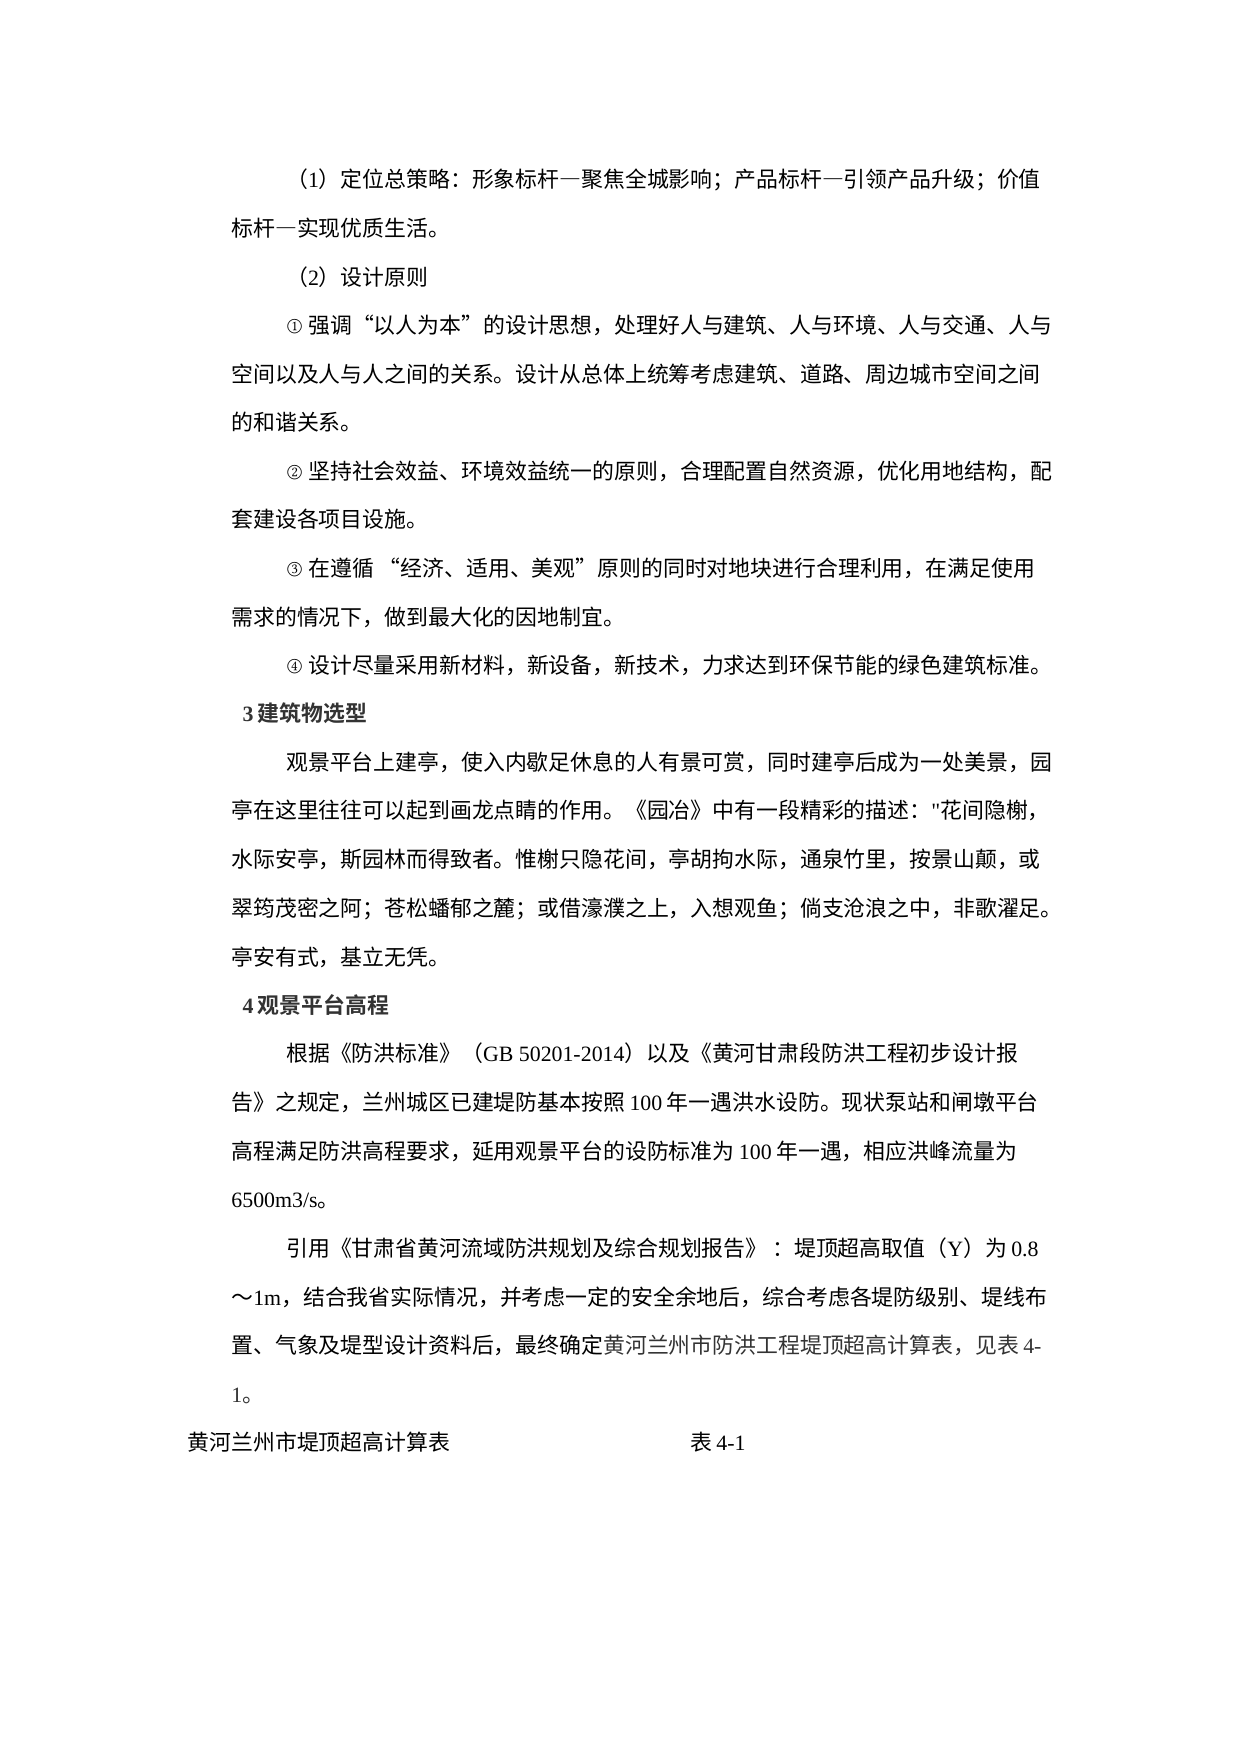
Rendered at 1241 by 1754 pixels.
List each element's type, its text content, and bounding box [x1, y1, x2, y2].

text 黄河兰州市堤顶超高计算表 表4-1 [187, 1425, 1053, 1457]
text 3建筑物选型 [231, 696, 1053, 728]
text 根据《防洪标准》（GB 50201-2014）以及《黄河甘肃段防洪工程初步设计报告》之规定，兰州城区已建堤防基本按照100年一遇洪水设防。现状泵站和闸墩平台高程满足防洪高程要求，延用观景平台的设防标准为100年一遇，相应洪峰流量为6500m3/s。 [231, 1036, 1053, 1214]
text （2）设计原则 [231, 259, 1053, 292]
text ① 强调“以人为本”的设计思想，处理好人与建筑、人与环境、人与交通、人与空间以及人与人之间的关系。设计从总体上统筹考虑建筑、道路、周边城市空间之间的和谐关系。 [231, 307, 1053, 437]
text 4观景平台高程 [231, 987, 1053, 1020]
text ③ 在遵循 “经济、适用、美观”原则的同时对地块进行合理利用，在满足使用需求的情况下，做到最大化的因地制宜。 [231, 550, 1053, 632]
text 观景平台上建亭，使入内歇足休息的人有景可赏，同时建亭后成为一处美景，园亭在这里往往可以起到画龙点睛的作用。《园冶》中有一段精彩的描述："花间隐榭，水际安亭，斯园林而得致者。惟榭只隐花间，亭胡拘水际，通泉竹里，按景山颠，或翠筠茂密之阿；苍松蟠郁之麓；或借濠濮之上，入想观鱼；倘支沧浪之中，非歌濯足。亭安有式，基立无凭。 [231, 744, 1053, 972]
text 引用《甘肃省黄河流域防洪规划及综合规划报告》 ：堤顶超高取值（Y）为0.8～1m，结合我省实际情况，并考虑一定的安全余地后，综合考虑各堤防级别、堤线布置、气象及堤型设计资料后，最终确定黄河兰州市防洪工程堤顶超高计算表，见表4-1。 [231, 1230, 1053, 1409]
text ④ 设计尽量采用新材料，新设备，新技术，力求达到环保节能的绿色建筑标准。 [231, 647, 1053, 680]
text （1）定位总策略：形象标杆—聚焦全城影响；产品标杆—引领产品升级；价值标杆—实现优质生活。 [231, 162, 1053, 243]
text ② 坚持社会效益、环境效益统一的原则，合理配置自然资源，优化用地结构，配套建设各项目设施。 [231, 453, 1053, 534]
